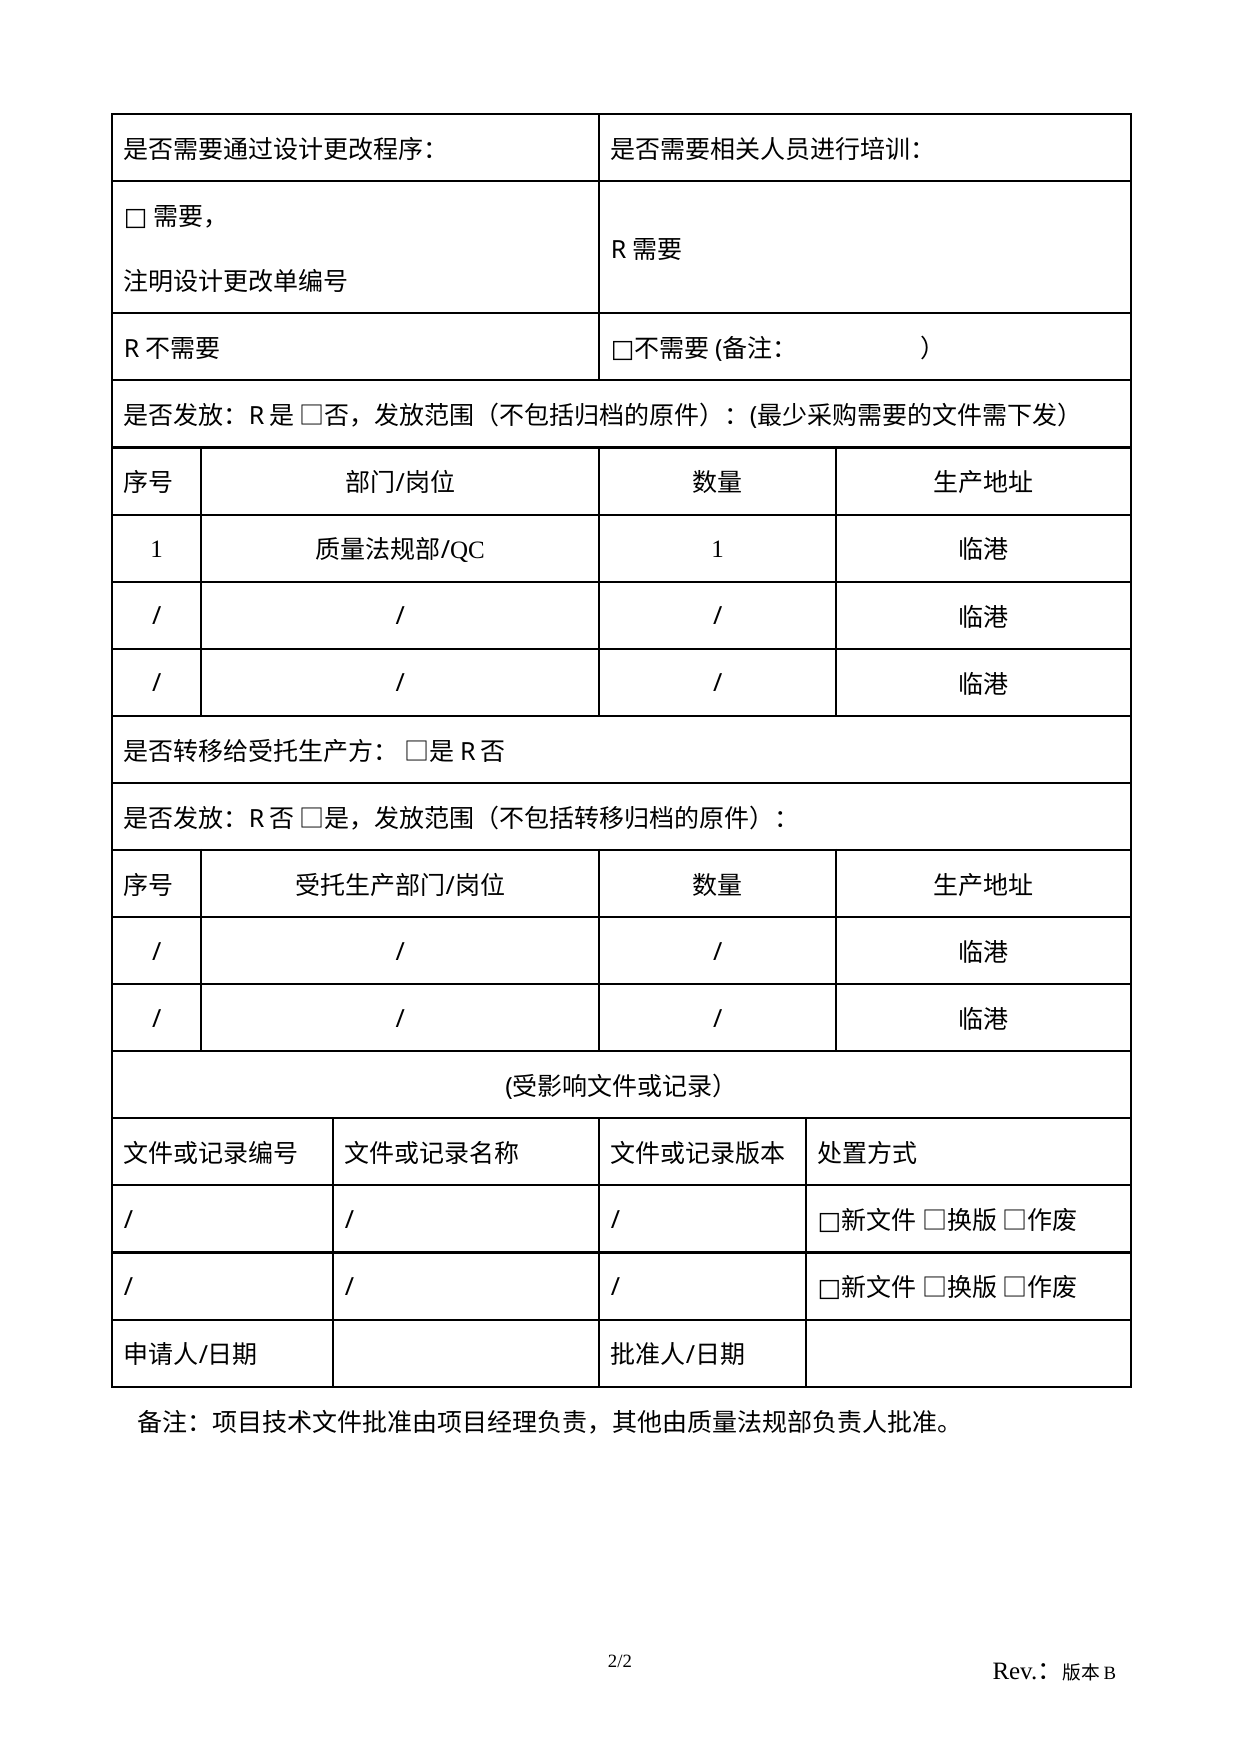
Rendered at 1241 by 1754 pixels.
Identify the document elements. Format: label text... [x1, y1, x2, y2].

table_cell R 需要 [600, 182, 1130, 312]
table_cell 1 [113, 516, 200, 581]
table_cell 数量 [600, 851, 835, 916]
table_cell 批准人/日期 [600, 1321, 805, 1386]
table_cell 是否发放：R是 □否，发放范围（不包括归档的原件）：(最少采购需要的文件需下发） [113, 381, 1130, 446]
table_cell 文件或记录编号 [113, 1119, 332, 1184]
table_cell 临港 [837, 650, 1130, 715]
table_cell / [334, 1186, 598, 1251]
table_cell 临港 [837, 583, 1130, 648]
table_cell / [113, 583, 200, 648]
table_cell / [202, 650, 598, 715]
table_cell 是否需要通过设计更改程序： [113, 115, 598, 180]
table_cell 序号 [113, 449, 200, 513]
table_cell (受影响文件或记录） [113, 1052, 1130, 1117]
table_cell R 不需要 [113, 314, 598, 379]
table_cell 文件或记录版本 [600, 1119, 805, 1184]
table_cell 质量法规部/QC [202, 516, 598, 581]
table_cell / [113, 918, 200, 983]
table_cell / [113, 1186, 332, 1251]
table_cell 序号 [113, 851, 200, 916]
table_cell 是否需要相关人员进行培训： [600, 115, 1130, 180]
table_cell / [600, 583, 835, 648]
table_cell [334, 1321, 598, 1386]
table_cell / [600, 918, 835, 983]
table_cell / [600, 650, 835, 715]
table_cell 1 [600, 516, 835, 581]
table_cell 申请人/日期 [113, 1321, 332, 1386]
table_cell / [113, 1254, 332, 1318]
table_cell 数量 [600, 449, 835, 513]
table_cell [807, 1321, 1130, 1386]
table_cell / [600, 985, 835, 1050]
table_cell / [202, 583, 598, 648]
text 备注：项目技术文件批准由项目经理负责，其他由质量法规部负责人批准。 [112, 1388, 1128, 1453]
table_cell / [202, 918, 598, 983]
table_cell / [113, 650, 200, 715]
table_cell □新文件 □换版 □作废 [807, 1186, 1130, 1251]
table_cell / [113, 985, 200, 1050]
table_cell 临港 [837, 918, 1130, 983]
table_cell / [600, 1254, 805, 1318]
table_cell 临港 [837, 516, 1130, 581]
table_cell / [334, 1254, 598, 1318]
table_cell 文件或记录名称 [334, 1119, 598, 1184]
table_cell □不需要 (备注： ） [600, 314, 1130, 379]
table_cell 生产地址 [837, 449, 1130, 513]
table_cell 是否转移给受托生产方： □是 R否 [113, 717, 1130, 782]
table_cell □ 需要， 注明设计更改单编号 [113, 182, 598, 312]
table_cell 生产地址 [837, 851, 1130, 916]
table_cell □新文件 □换版 □作废 [807, 1254, 1130, 1318]
table_cell 部门/岗位 [202, 449, 598, 513]
table_cell 是否发放：R否 □是，发放范围（不包括转移归档的原件）： [113, 784, 1130, 849]
table_cell 处置方式 [807, 1119, 1130, 1184]
table_cell / [202, 985, 598, 1050]
table_cell 受托生产部门/岗位 [202, 851, 598, 916]
table_cell 临港 [837, 985, 1130, 1050]
table_cell / [600, 1186, 805, 1251]
